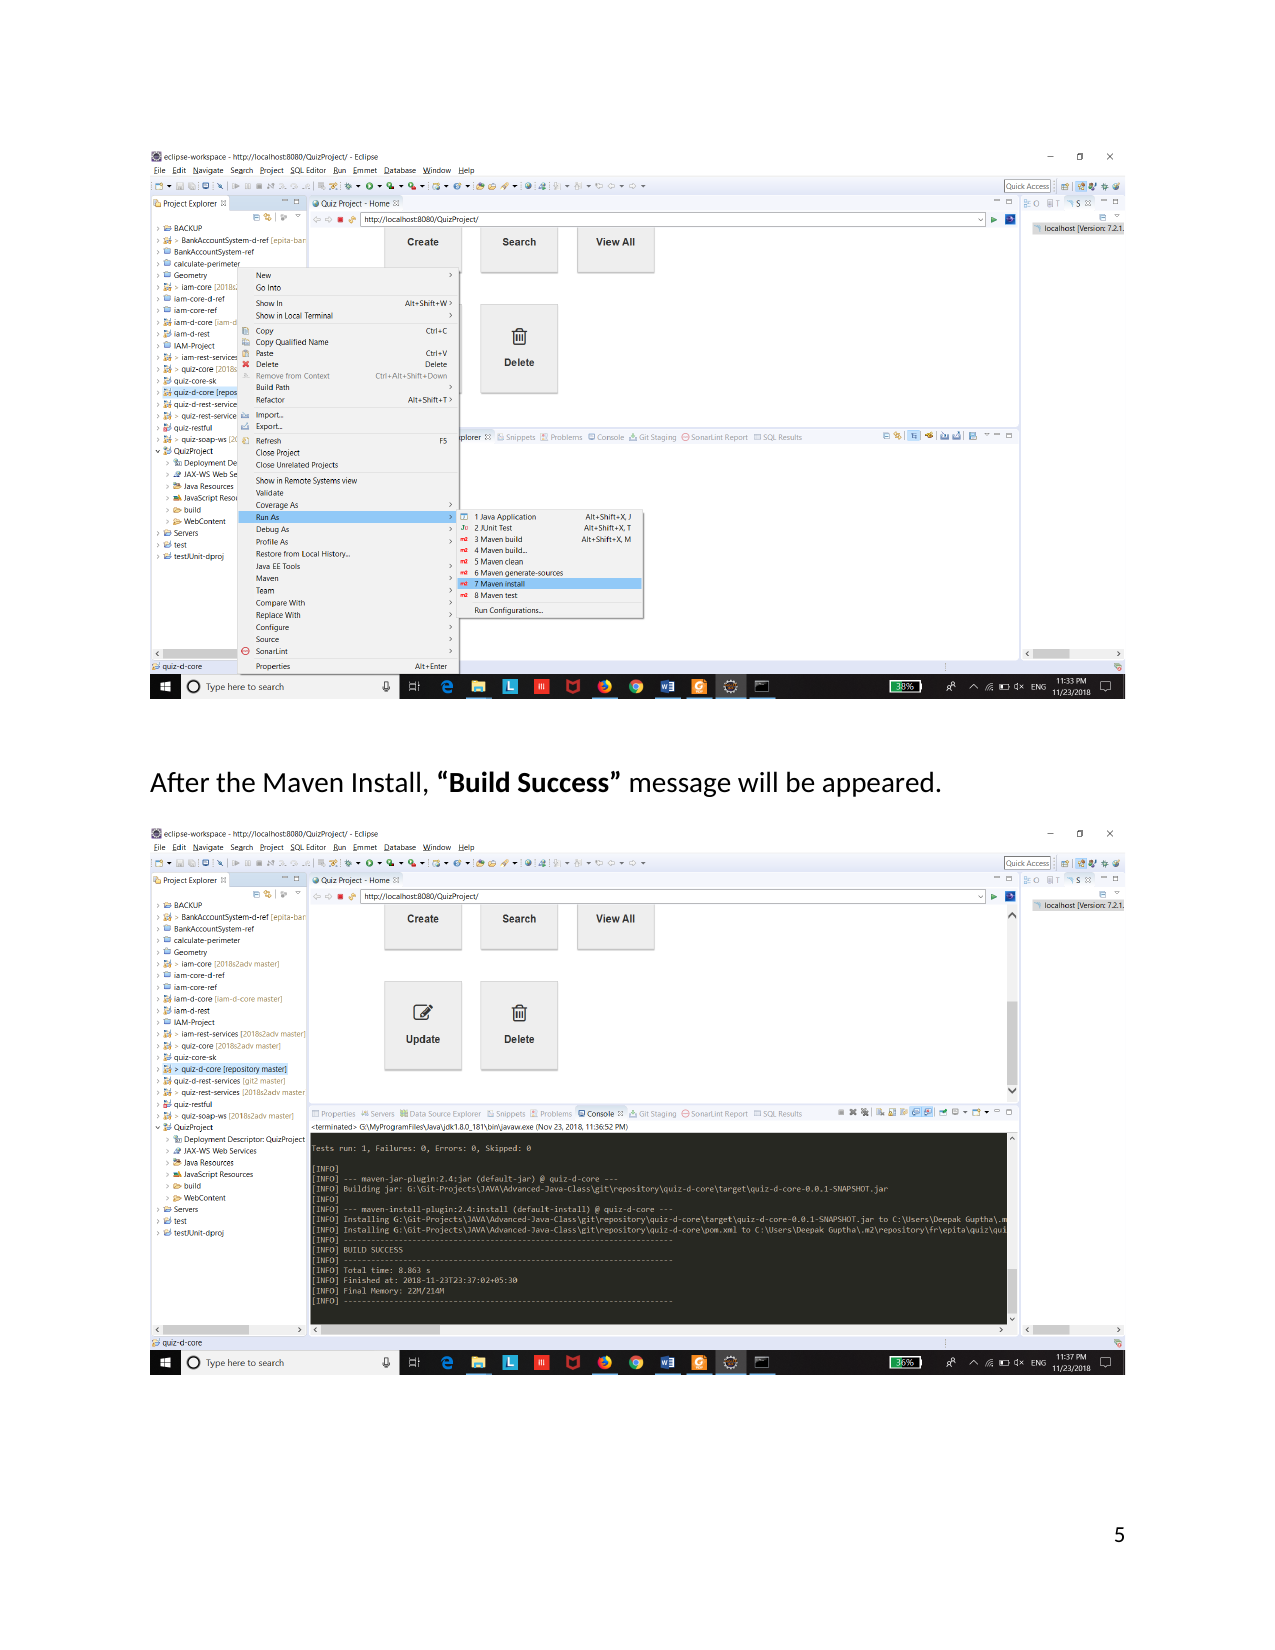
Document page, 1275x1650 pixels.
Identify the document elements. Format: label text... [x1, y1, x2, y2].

picture [150, 826, 1125, 1375]
text After the Maven Install, “Build Success” message will be appeared. [150, 723, 1125, 800]
picture [150, 150, 1125, 699]
